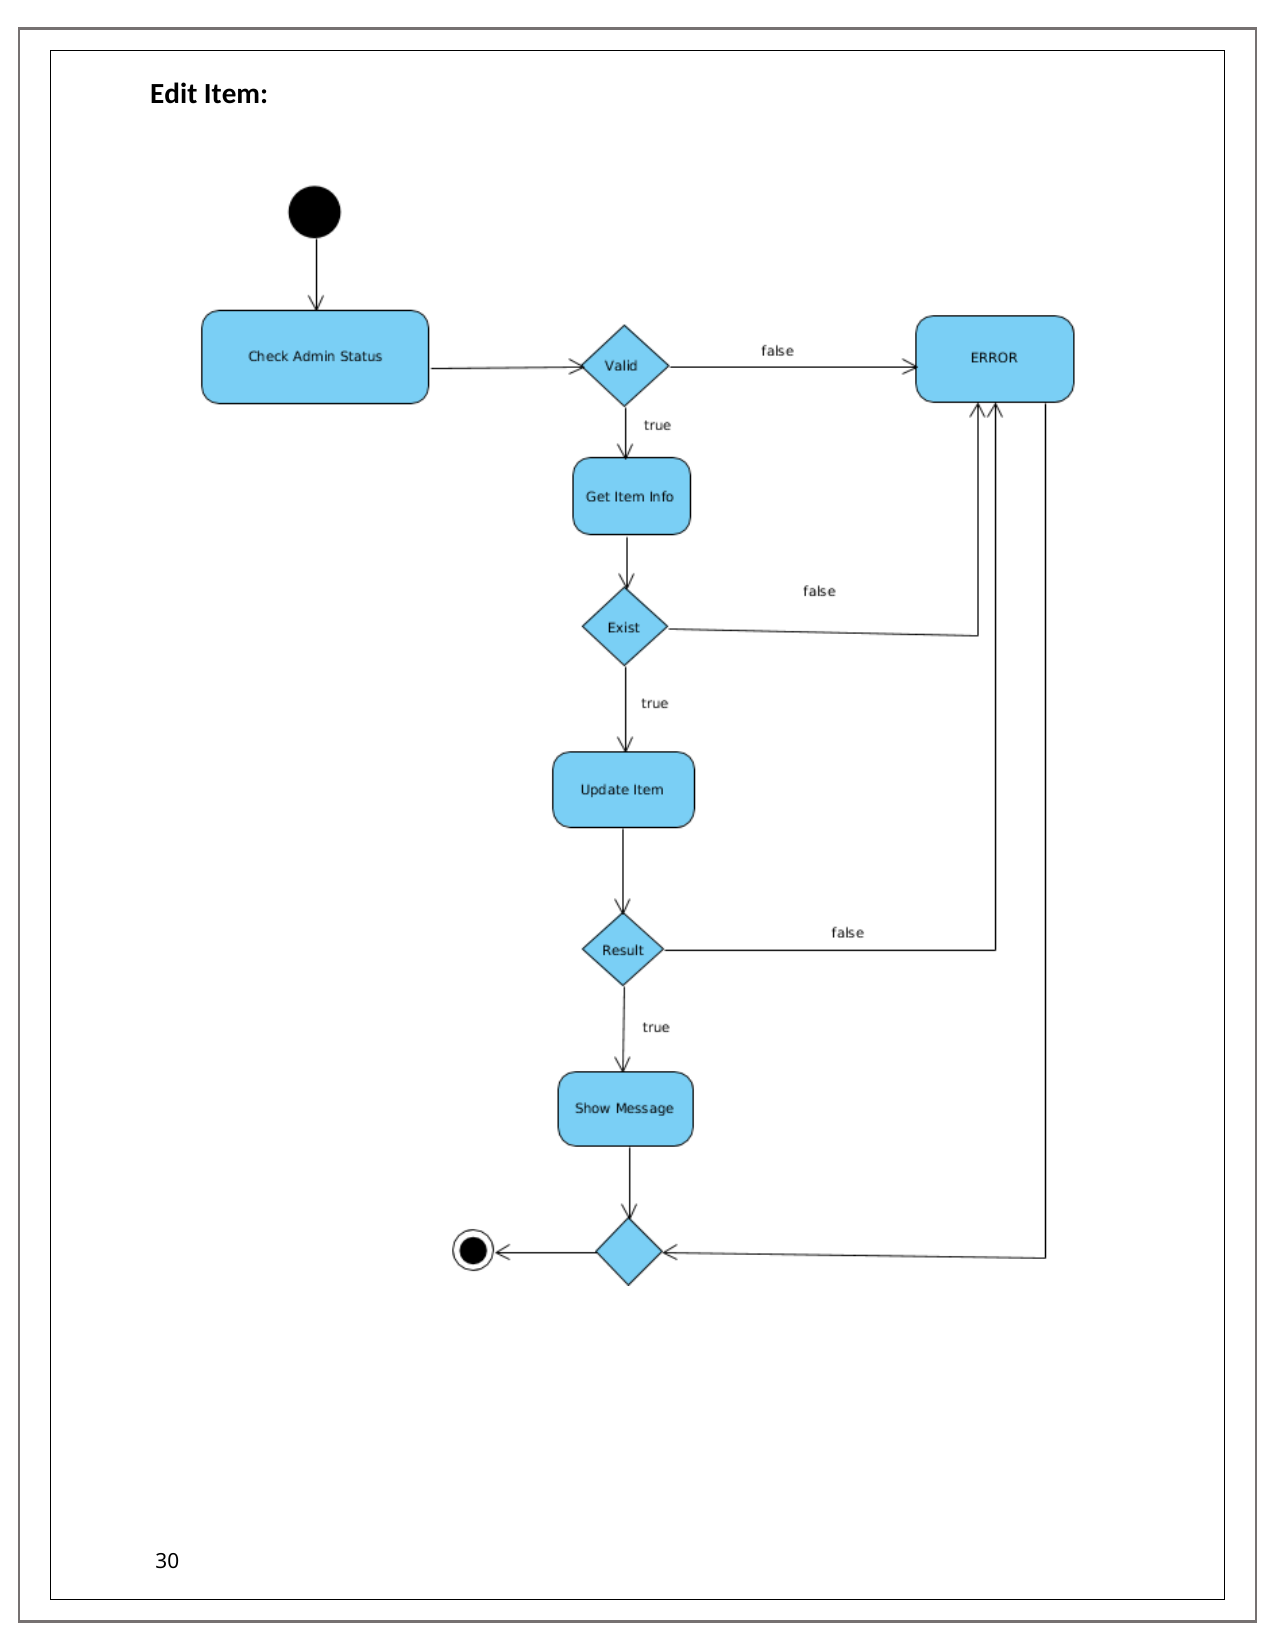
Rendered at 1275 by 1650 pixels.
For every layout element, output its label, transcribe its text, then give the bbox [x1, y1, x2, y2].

text Edit Item: [150, 75, 1125, 111]
picture [150, 179, 1125, 1286]
